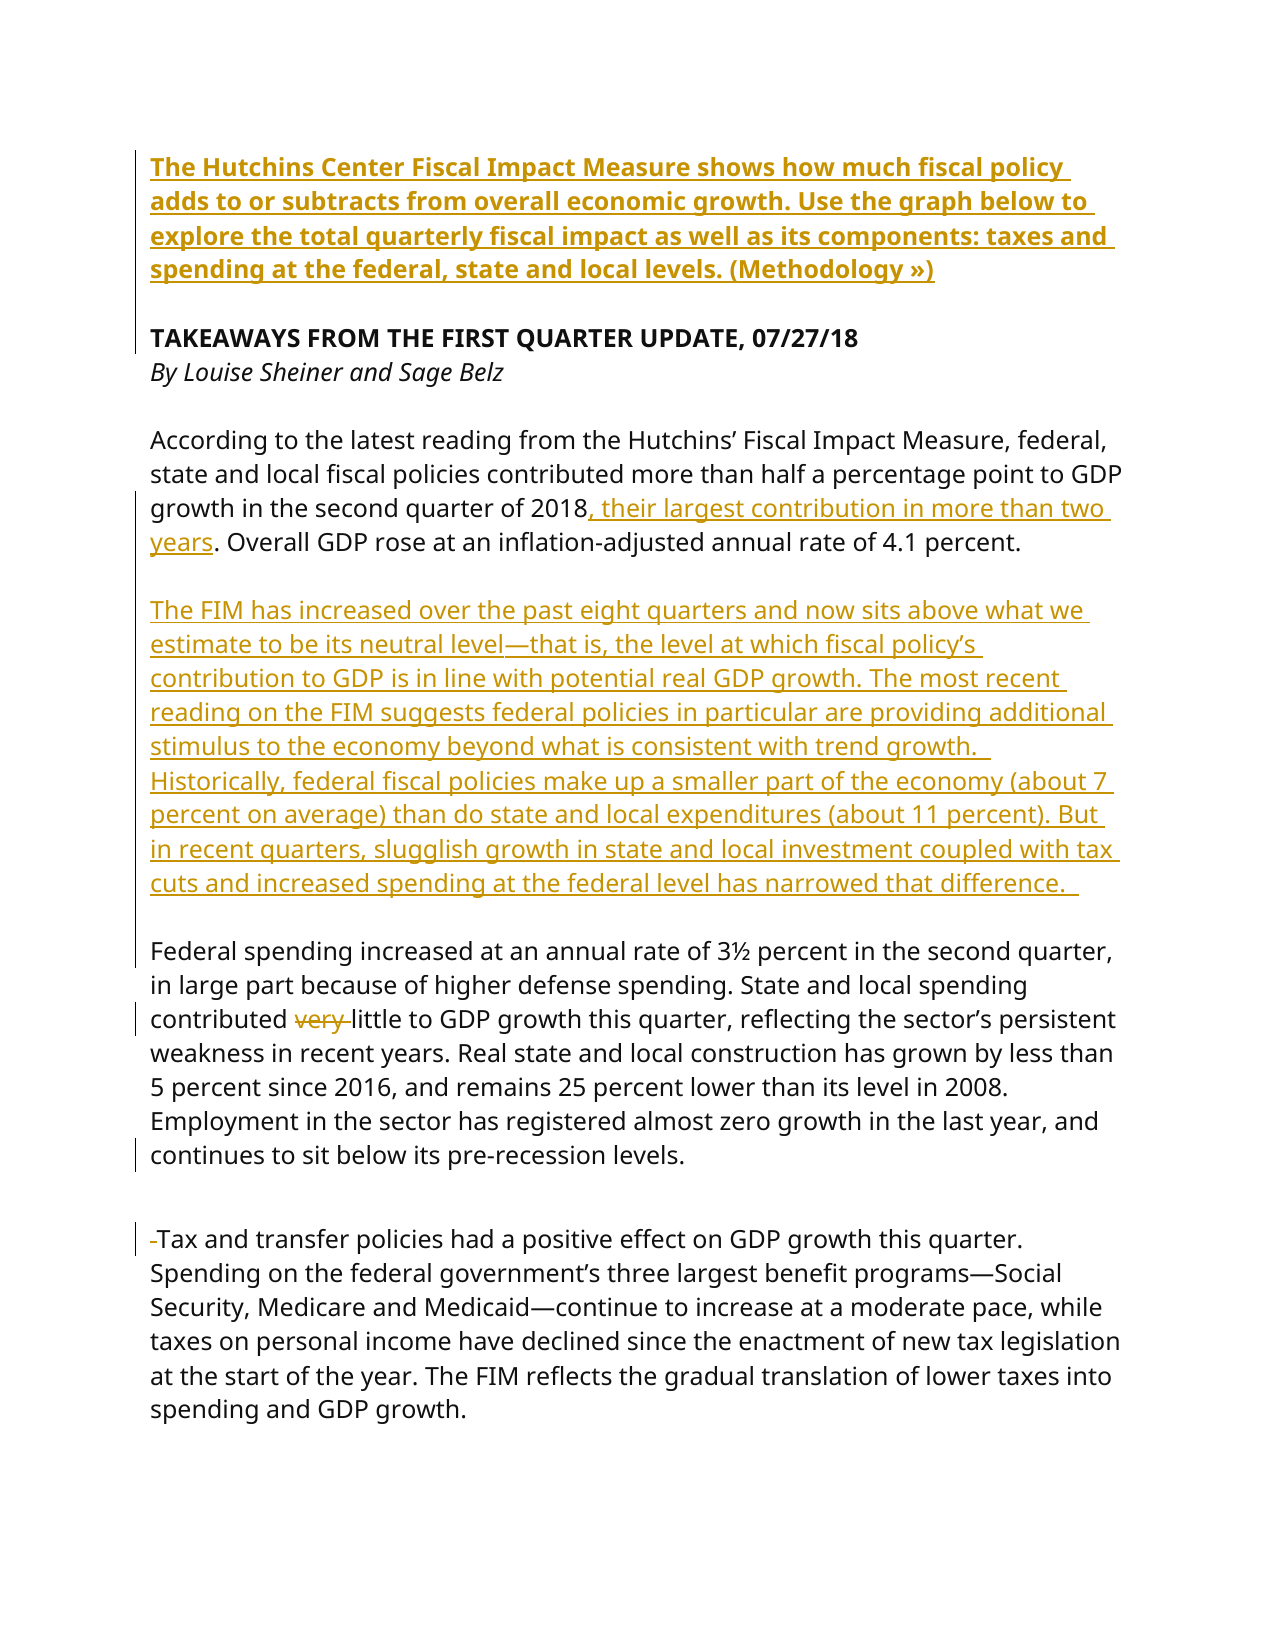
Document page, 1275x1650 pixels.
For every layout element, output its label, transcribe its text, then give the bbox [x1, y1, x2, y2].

text According to the latest reading from the Hutchins’ Fiscal Impact Measure, federal, state and local fiscal policies contributed more than half a percentage point to GDP growth in the second quarter of 2018. Overall GDP rose at an inflation-adjusted annual rate of 4.1 percent. [150, 422, 1125, 559]
text Tax and transfer policies had a positive effect on GDP growth this quarter. Spending on the federal government’s three largest benefit programs—Social Security, Medicare and Medicaid—continue to increase at a moderate pace, while taxes on personal income have declined since the enactment of new tax legislation at the start of the year. The FIM reflects the gradual translation of lower taxes into spending and GDP growth. [150, 1222, 1125, 1426]
text Federal spending increased at an annual rate of 3½ percent in the second quarter, in large part because of higher defense spending. State and local spending contributed little to GDP growth this quarter, reflecting the sector’s persistent weakness in recent years. Real state and local construction has grown by less than 5 percent since 2016, and remains 25 percent lower than its level in 2008. Employment in the sector has registered almost zero growth in the last year, and continues to sit below its pre-recession levels. [150, 933, 1125, 1172]
text TAKEAWAYS FROM THE FIRST QUARTER UPDATE, 07/27/18 By Louise Sheiner and Sage Belz [150, 320, 1125, 388]
